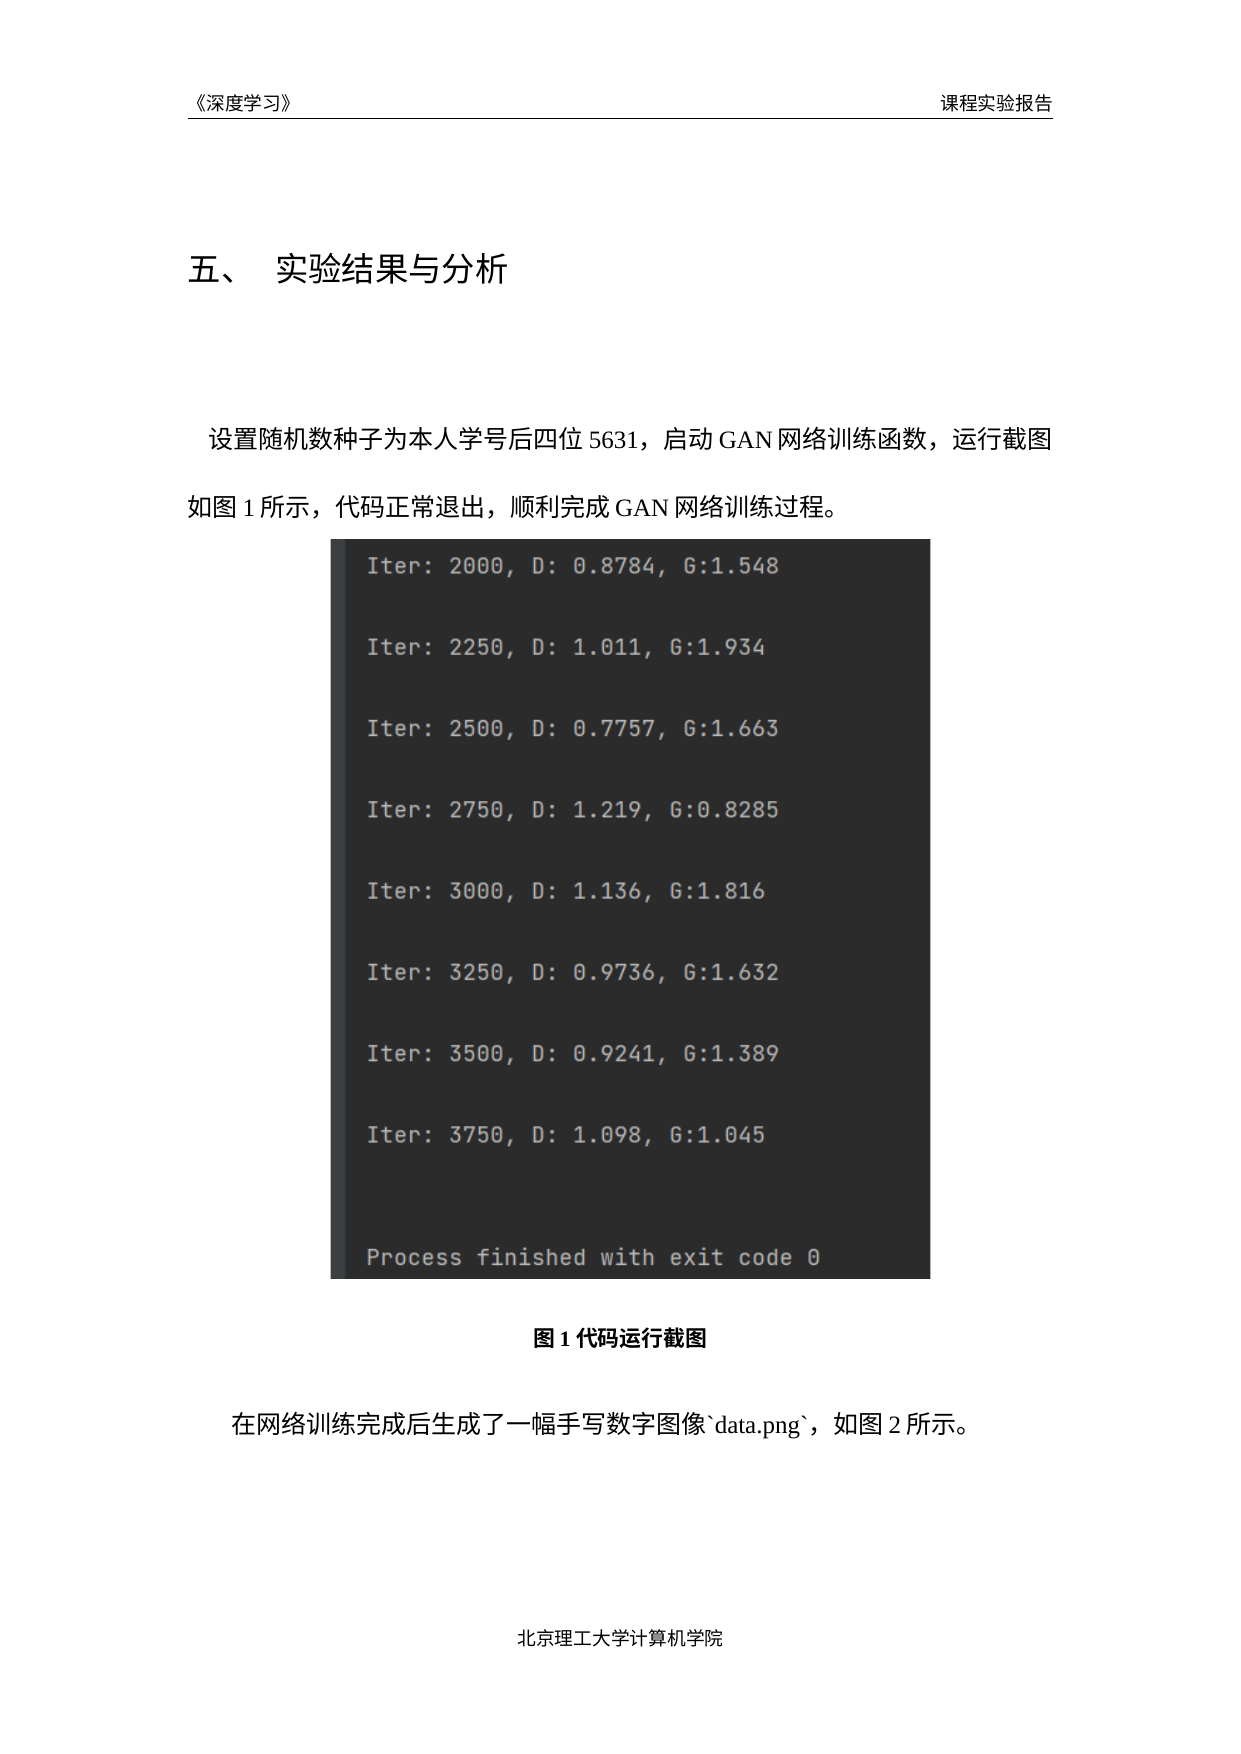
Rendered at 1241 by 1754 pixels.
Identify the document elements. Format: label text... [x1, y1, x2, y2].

picture [330, 539, 931, 1279]
list 在网络训练完成后生成了一幅手写数字图像`data.png`，如图2所示。 [187, 1388, 1053, 1456]
text 设置随机数种子为本人学号后四位5631，启动GAN网络训练函数，运行截图如图1所示，代码正常退出，顺利完成GAN网络训练过程。 [187, 403, 1053, 539]
text 图1 代码运行截图 [187, 1320, 1053, 1354]
subtitle 实验结果与分析 [187, 233, 1053, 301]
